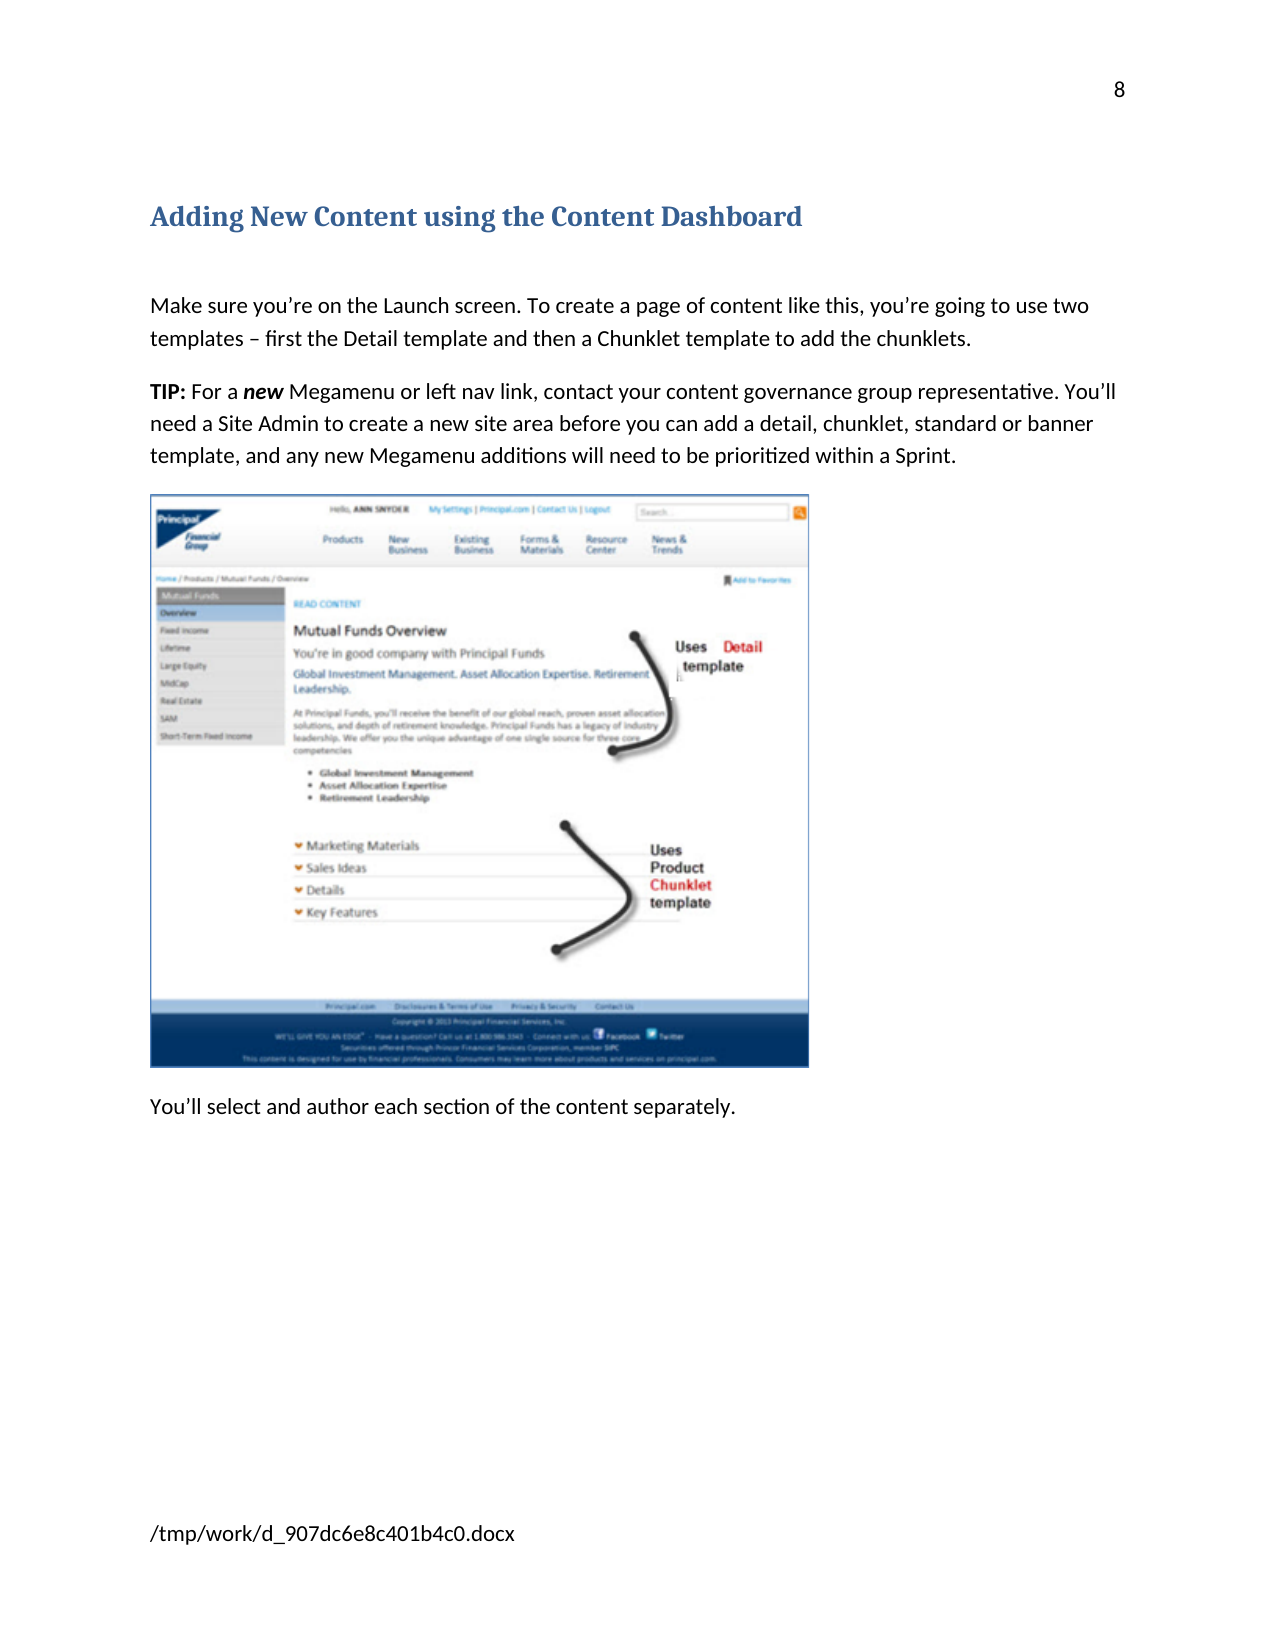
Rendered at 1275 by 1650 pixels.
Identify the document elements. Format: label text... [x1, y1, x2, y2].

text Make sure you’re on the Launch screen. To create a page of content like this, you’re going to use two templates – first the Detail template and then a Chunklet template to add the chunklets. [150, 292, 1125, 352]
subtitle Adding New Content using the Content Dashboard [150, 200, 1125, 233]
text TIP: For a new Megamenu or left nav link, contact your content governance group representative. You’ll need a Site Admin to create a new site area before you can add a detail, chunklet, standard or banner template, and any new Megamenu additions will need to be prioritized within a Sprint. [150, 377, 1125, 469]
picture [150, 494, 810, 1068]
text You’ll select and author each section of the content separately. [150, 1092, 1125, 1121]
